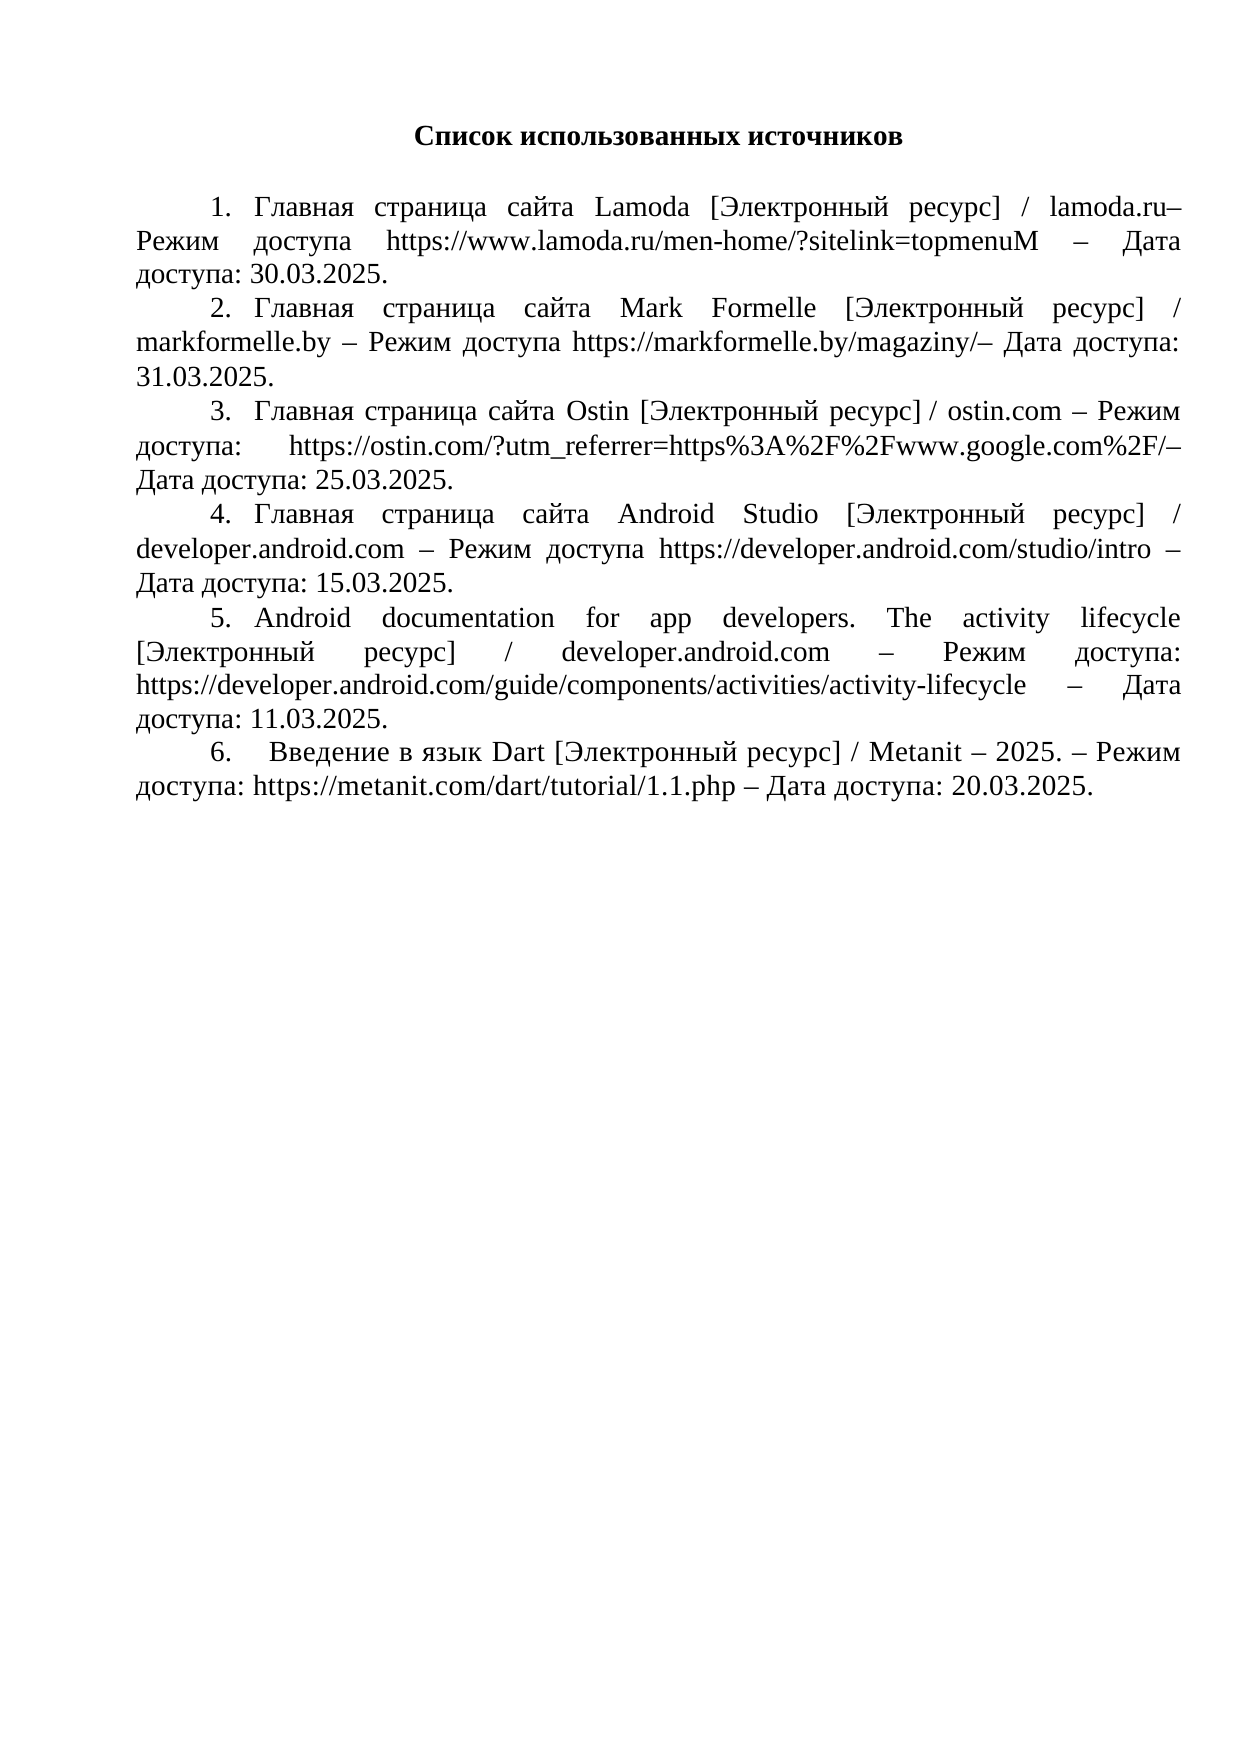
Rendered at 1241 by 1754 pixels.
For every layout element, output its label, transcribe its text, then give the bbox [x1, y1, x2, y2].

list Главная страница сайта Android Studio [Электронный ресурс] / developer.android.com – Режим доступа https://developer.android.com/studio/intro – Дата доступа: 15.03.2025. [136, 497, 1181, 599]
list Android documentation for app developers. The activity lifecycle [Электронный ресурс] / developer.android.com – Режим доступа: https://developer.android.com/guide/components/activities/activity-lifecycle – Дата доступа: 11.03.2025. [136, 600, 1181, 734]
list Главная страница сайта Lamoda [Электронный ресурс] / lamoda.ru– Режим доступа https://www.lamoda.ru/men-home/?sitelink=topmenuM – Дата доступа: 30.03.2025. [136, 189, 1181, 290]
list Главная страница сайта Mark Formelle [Электронный ресурс] / markformelle.by – Режим доступа https://markformelle.by/magaziny/– Дата доступа: 31.03.2025. [136, 290, 1181, 392]
list Введение в язык Dart [Электронный ресурс] / Metanit – 2025. – Режим доступа: https://metanit.com/dart/tutorial/1.1.php – Дата доступа: 20.03.2025. [136, 734, 1181, 801]
subtitle Список использованных источников [136, 118, 1181, 152]
list Главная страница сайта Ostin [Электронный ресурс] / ostin.com – Режим доступа: https://ostin.com/?utm_referrer=https%3A%2F%2Fwww.google.com%2F/– Дата доступа: 25.03.2025. [136, 393, 1181, 496]
